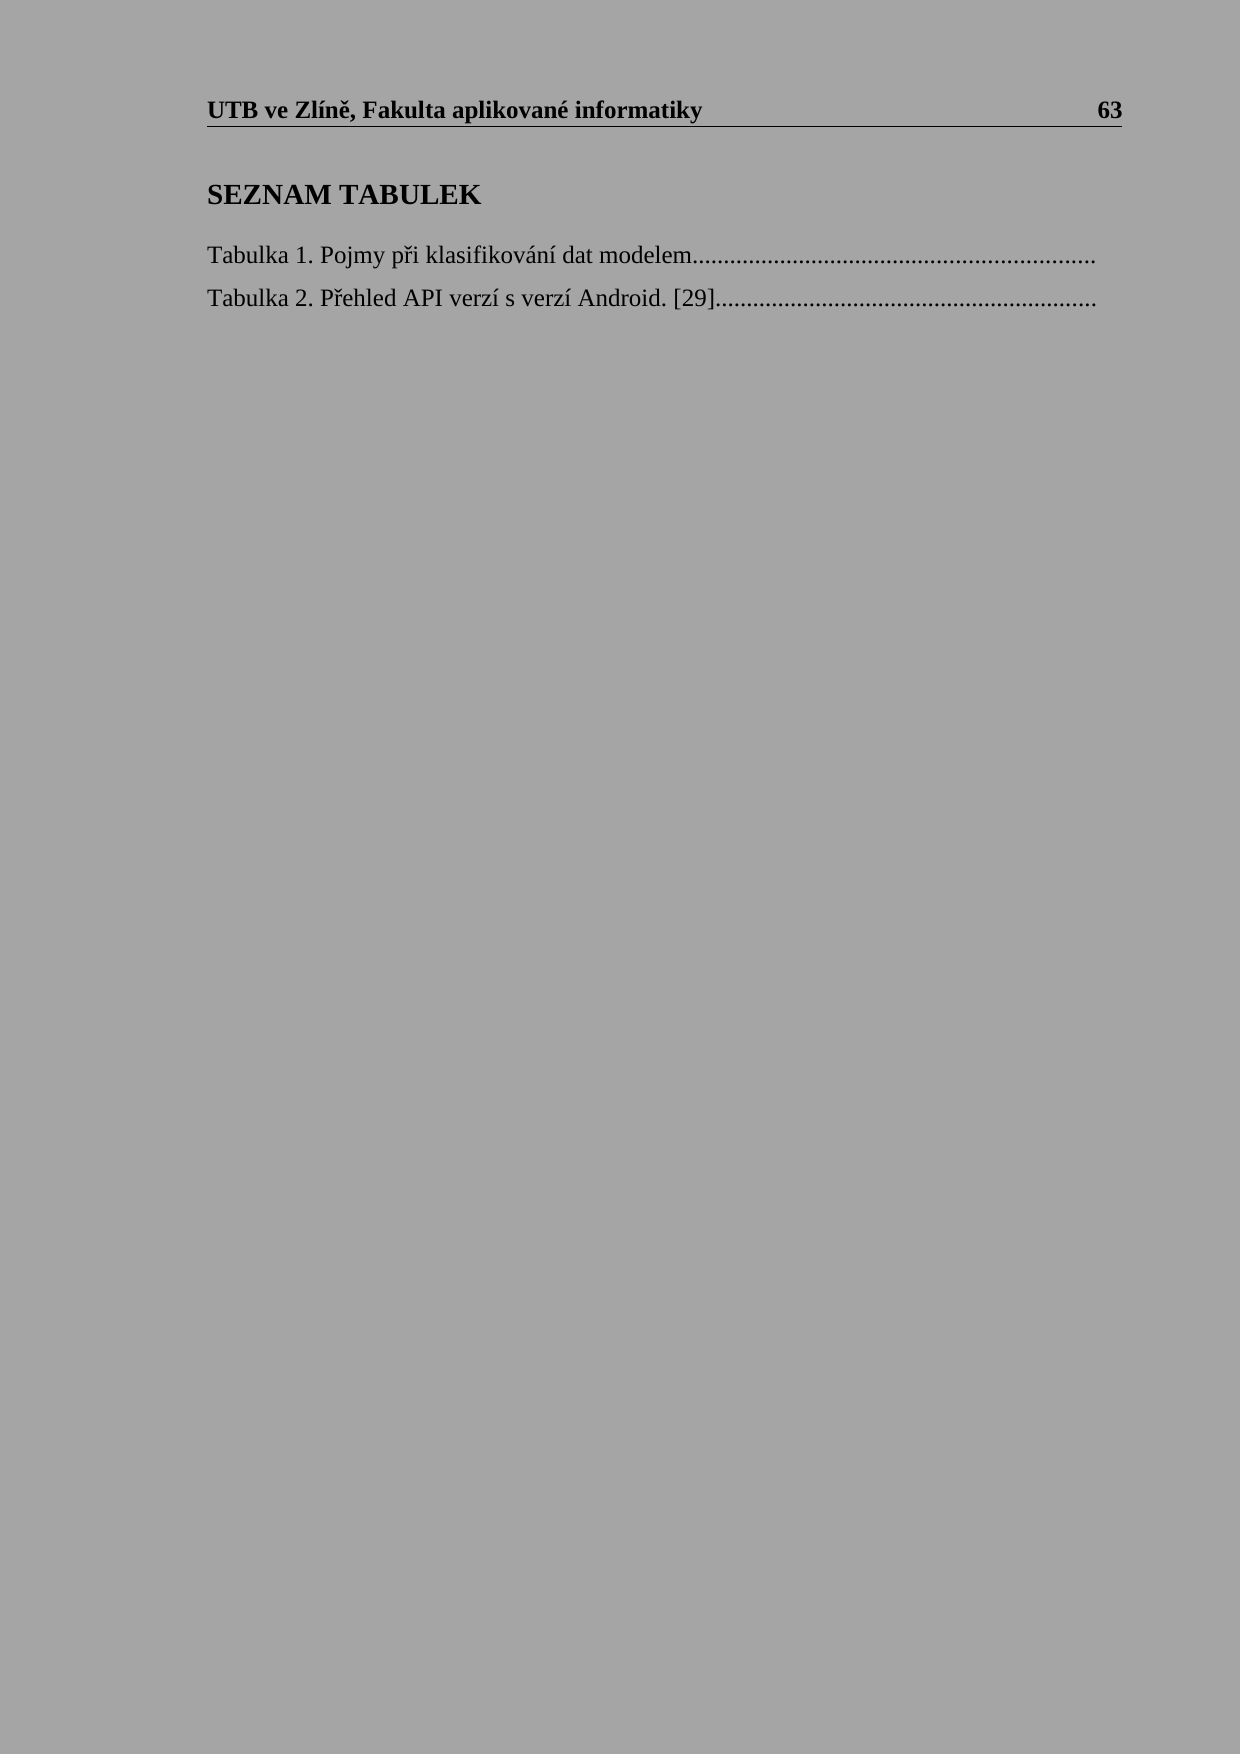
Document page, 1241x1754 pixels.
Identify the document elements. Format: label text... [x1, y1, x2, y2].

text Tabulka 2. Přehled API verzí s verzí Android. [29] 29 [207, 283, 1063, 312]
text Seznam tabulek [207, 177, 1122, 211]
text Tabulka 1. Pojmy při klasifikování dat modelem. 20 [207, 240, 1063, 269]
